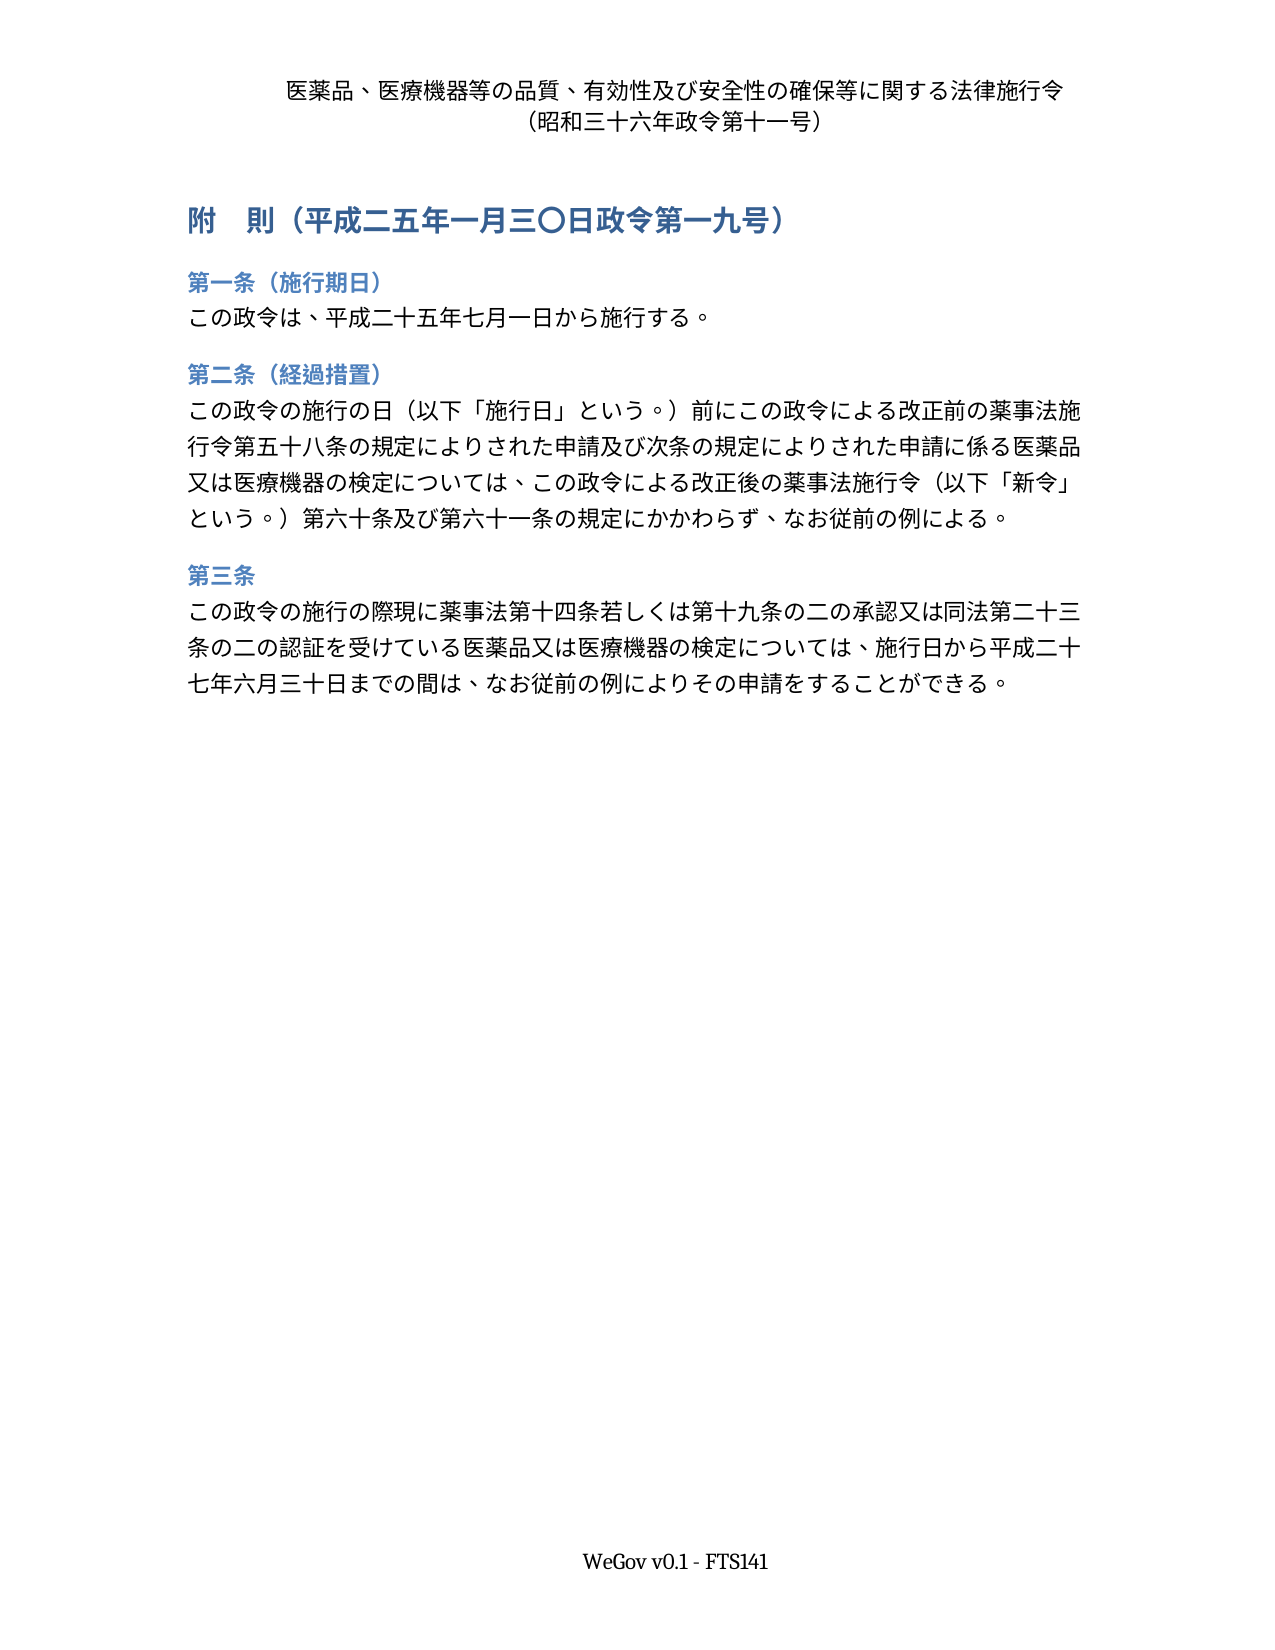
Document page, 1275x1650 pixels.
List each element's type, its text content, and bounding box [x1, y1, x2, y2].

text この政令の施行の際現に薬事法第十四条若しくは第十九条の二の承認又は同法第二十三条の二の認証を受けている医薬品又は医療機器の検定については、施行日から平成二十七年六月三十日までの間は、なお従前の例によりその申請をすることができる。 [187, 596, 1087, 699]
subtitle 第三条 [187, 560, 1087, 591]
subtitle 附 則（平成二五年一月三〇日政令第一九号） [187, 200, 1087, 240]
text この政令の施行の日（以下「施行日」という。）前にこの政令による改正前の薬事法施行令第五十八条の規定によりされた申請及び次条の規定によりされた申請に係る医薬品又は医療機器の検定については、この政令による改正後の薬事法施行令（以下「新令」という。）第六十条及び第六十一条の規定にかかわらず、なお従前の例による。 [187, 395, 1087, 534]
subtitle 第二条（経過措置） [187, 359, 1087, 390]
subtitle 第一条（施行期日） [187, 266, 1087, 298]
text この政令は、平成二十五年七月一日から施行する。 [187, 302, 1087, 334]
